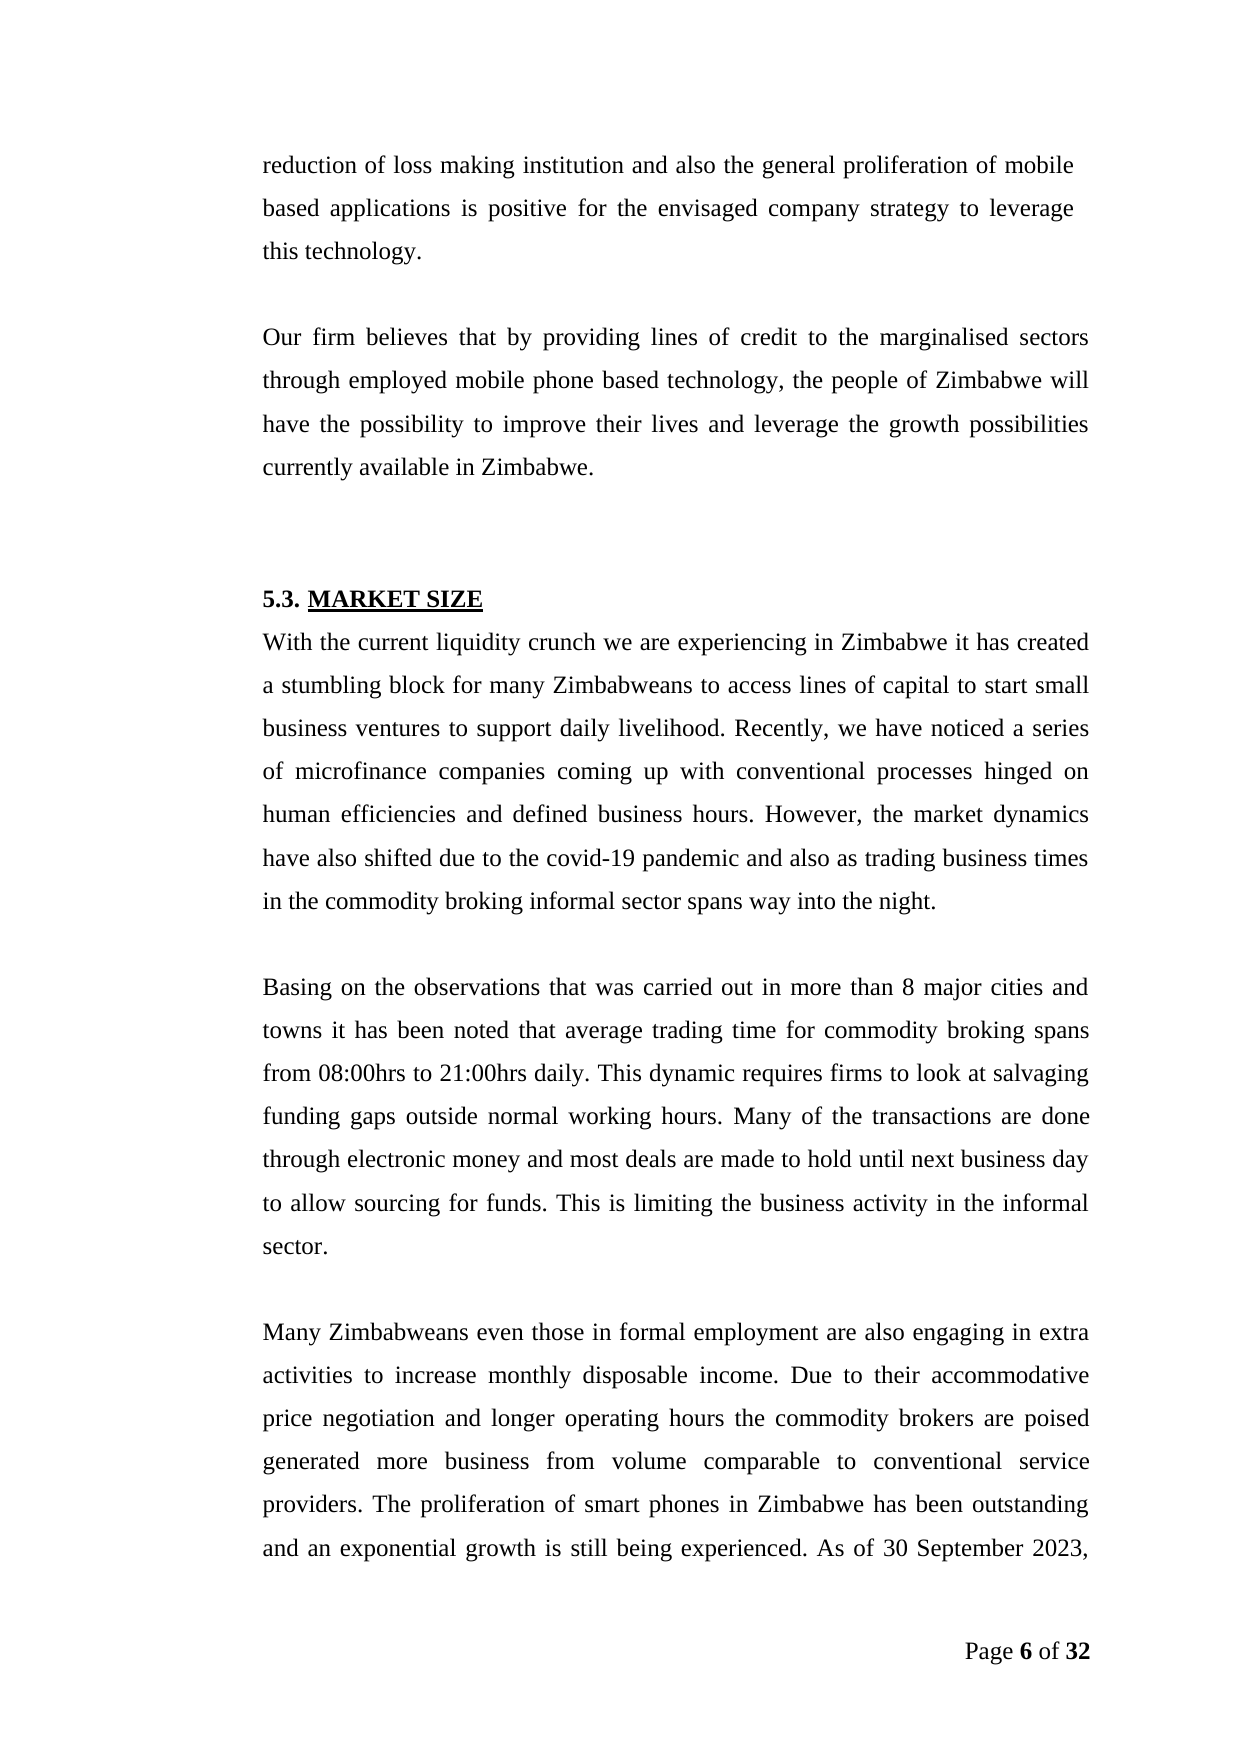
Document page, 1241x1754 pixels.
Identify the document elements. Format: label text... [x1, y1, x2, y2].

text Our firm believes that by providing lines of credit to the marginalised sectors through employed mobile phone based technology, the people of Zimbabwe will have the possibility to improve their lives and leverage the growth possibilities currently available in Zimbabwe. [262, 322, 1090, 481]
subtitle MARKET SIZE [262, 584, 1090, 613]
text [262, 1317, 1090, 1561]
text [262, 150, 1075, 265]
text Basing on the observations that was carried out in more than 8 major cities and towns it has been noted that average trading time for commodity broking spans from 08:00hrs to 21:00hrs daily. This dynamic requires firms to look at salvaging funding gaps outside normal working hours. Many of the transactions are done through electronic money and most deals are made to hold until next business day to allow sourcing for funds. This is limiting the business activity in the informal sector. [262, 972, 1090, 1259]
text With the current liquidity crunch we are experiencing in Zimbabwe it has created a stumbling block for many Zimbabweans to access lines of capital to start small business ventures to support daily livelihood. Recently, we have noticed a series of microfinance companies coming up with conventional processes hinged on human efficiencies and defined business hours. However, the market dynamics have also shifted due to the covid-19 pandemic and also as trading business times in the commodity broking informal sector spans way into the night. [262, 627, 1090, 914]
